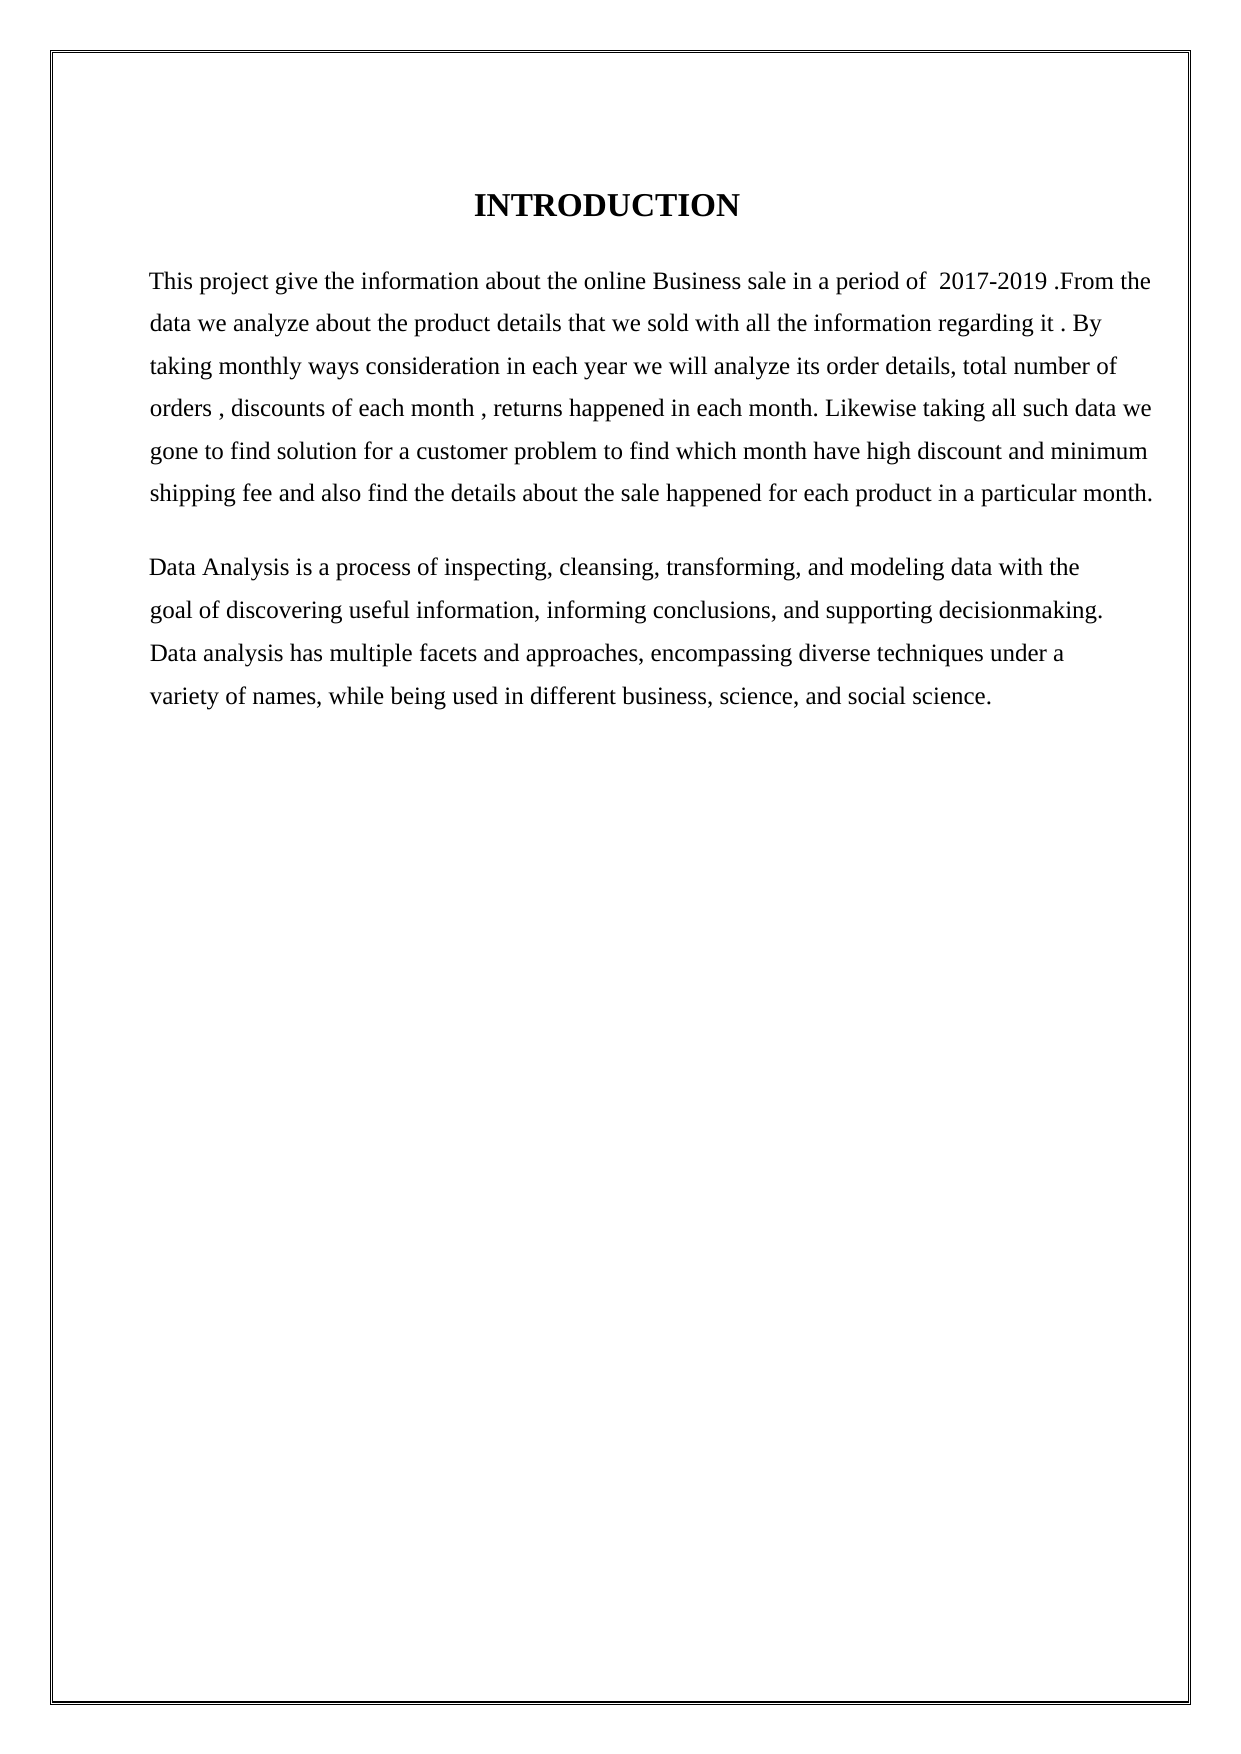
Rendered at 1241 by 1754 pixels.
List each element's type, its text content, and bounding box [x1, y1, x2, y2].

text This project give the information about the online Business sale in a period of 2017-2019 .From the data we analyze about the product details that we sold with all the information regarding it . By taking monthly ways consideration in each year we will analyze its order details, total number of orders , discounts of each month , returns happened in each month. Likewise taking all such data we gone to find solution for a customer problem to find which month have high discount and minimum shipping fee and also find the details about the sale happened for each product in a particular month. [148, 266, 1162, 507]
subtitle INTRODUCTION [148, 185, 1240, 223]
text Data Analysis is a process of inspecting, cleansing, transforming, and modeling data with the goal of discovering useful information, informing conclusions, and supporting decisionmaking. Data analysis has multiple facets and approaches, encompassing diverse techniques under a variety of names, while being used in different business, science, and social science. [148, 552, 1129, 709]
